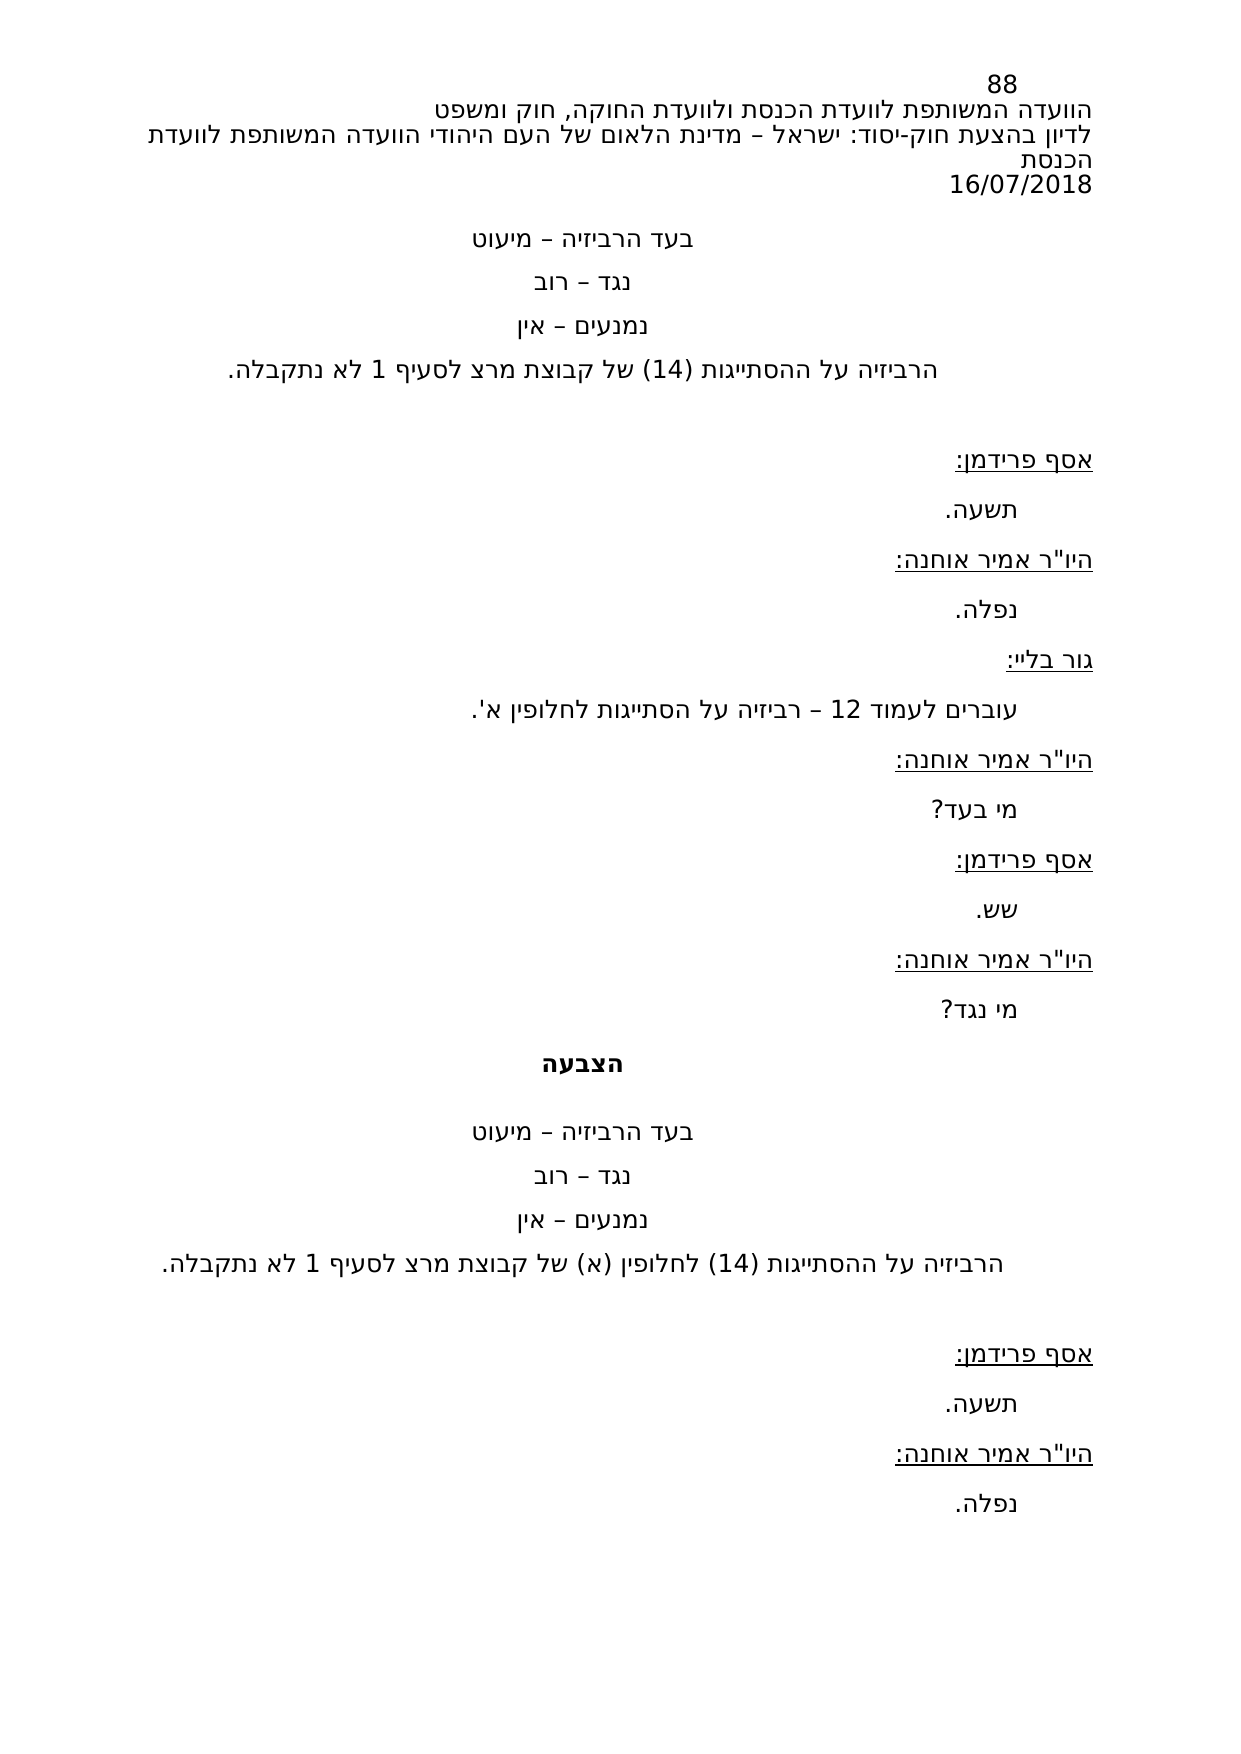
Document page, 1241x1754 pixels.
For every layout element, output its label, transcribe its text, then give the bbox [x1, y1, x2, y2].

text בעד הרביזיה – מיעוט [147, 1118, 1093, 1147]
text הרביזיה על ההסתייגות (14) לחלופין (א) של קבוצת מרצ לסעיף 1 לא נתקבלה. [147, 1249, 1093, 1278]
text נגד – רוב [147, 268, 1093, 297]
text נפלה. [147, 1493, 1093, 1518]
text שש. [147, 899, 1093, 924]
text נגד – רוב [147, 1161, 1093, 1191]
text מי בעד? [147, 799, 1093, 824]
text תשעה. [147, 1393, 1093, 1418]
text נפלה. [147, 599, 1093, 624]
text מי נגד? [147, 999, 1093, 1024]
text נמנעים – אין [147, 311, 1093, 341]
text עוברים לעמוד 12 – רביזיה על הסתייגות לחלופין א'. [147, 699, 1093, 724]
text נמנעים – אין [147, 1205, 1093, 1234]
text בעד הרביזיה – מיעוט [147, 224, 1093, 253]
text הצבעה [147, 1049, 1093, 1078]
text הרביזיה על ההסתייגות (14) של קבוצת מרצ לסעיף 1 לא נתקבלה. [147, 355, 1093, 384]
text תשעה. [147, 499, 1093, 524]
